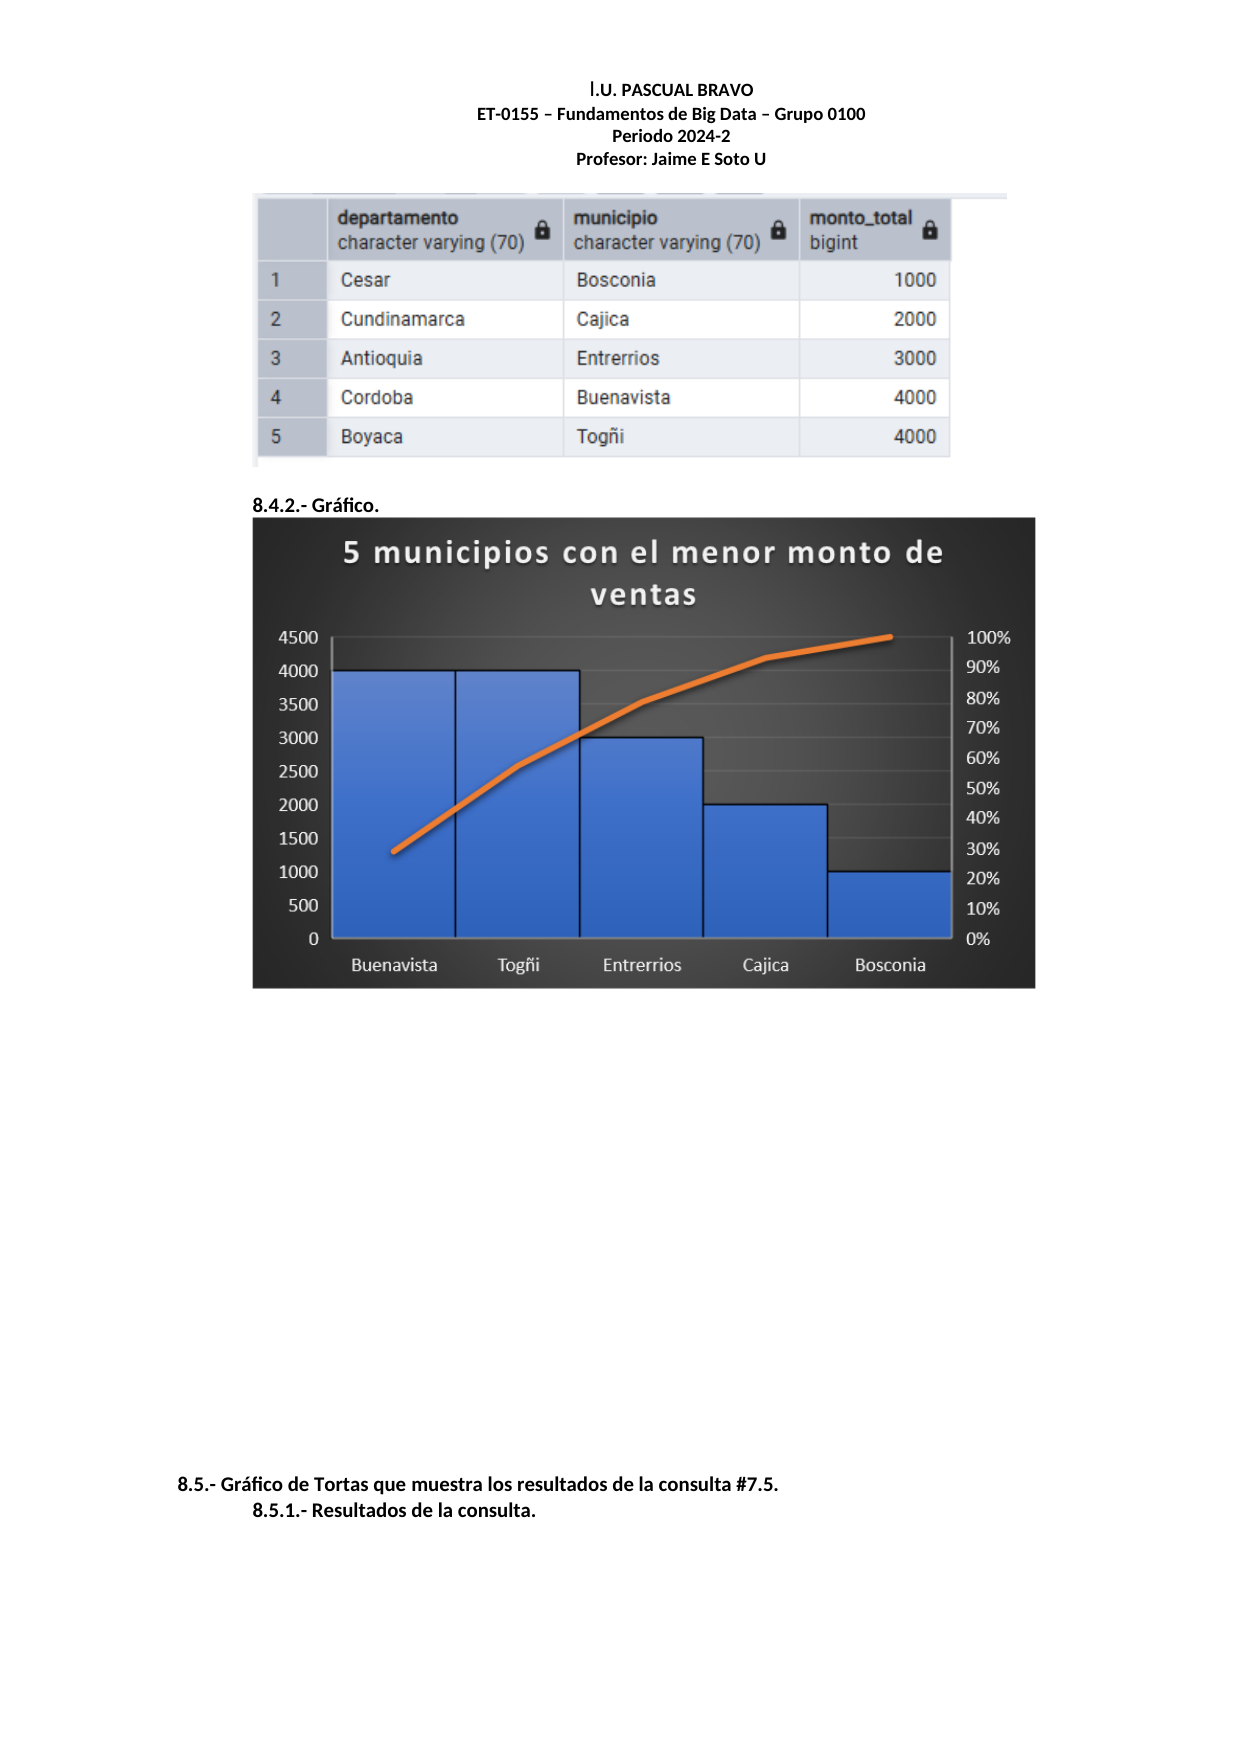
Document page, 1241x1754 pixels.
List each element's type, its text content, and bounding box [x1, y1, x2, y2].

picture [252, 517, 1036, 989]
text 8.4.2.- Gráfico. [252, 492, 1165, 518]
text 8.5.- Gráfico de Tortas que muestra los resultados de la consulta #7.5. [177, 1472, 1165, 1497]
text 8.5.1.- Resultados de la consulta. [252, 1497, 1165, 1522]
picture [252, 193, 1007, 467]
